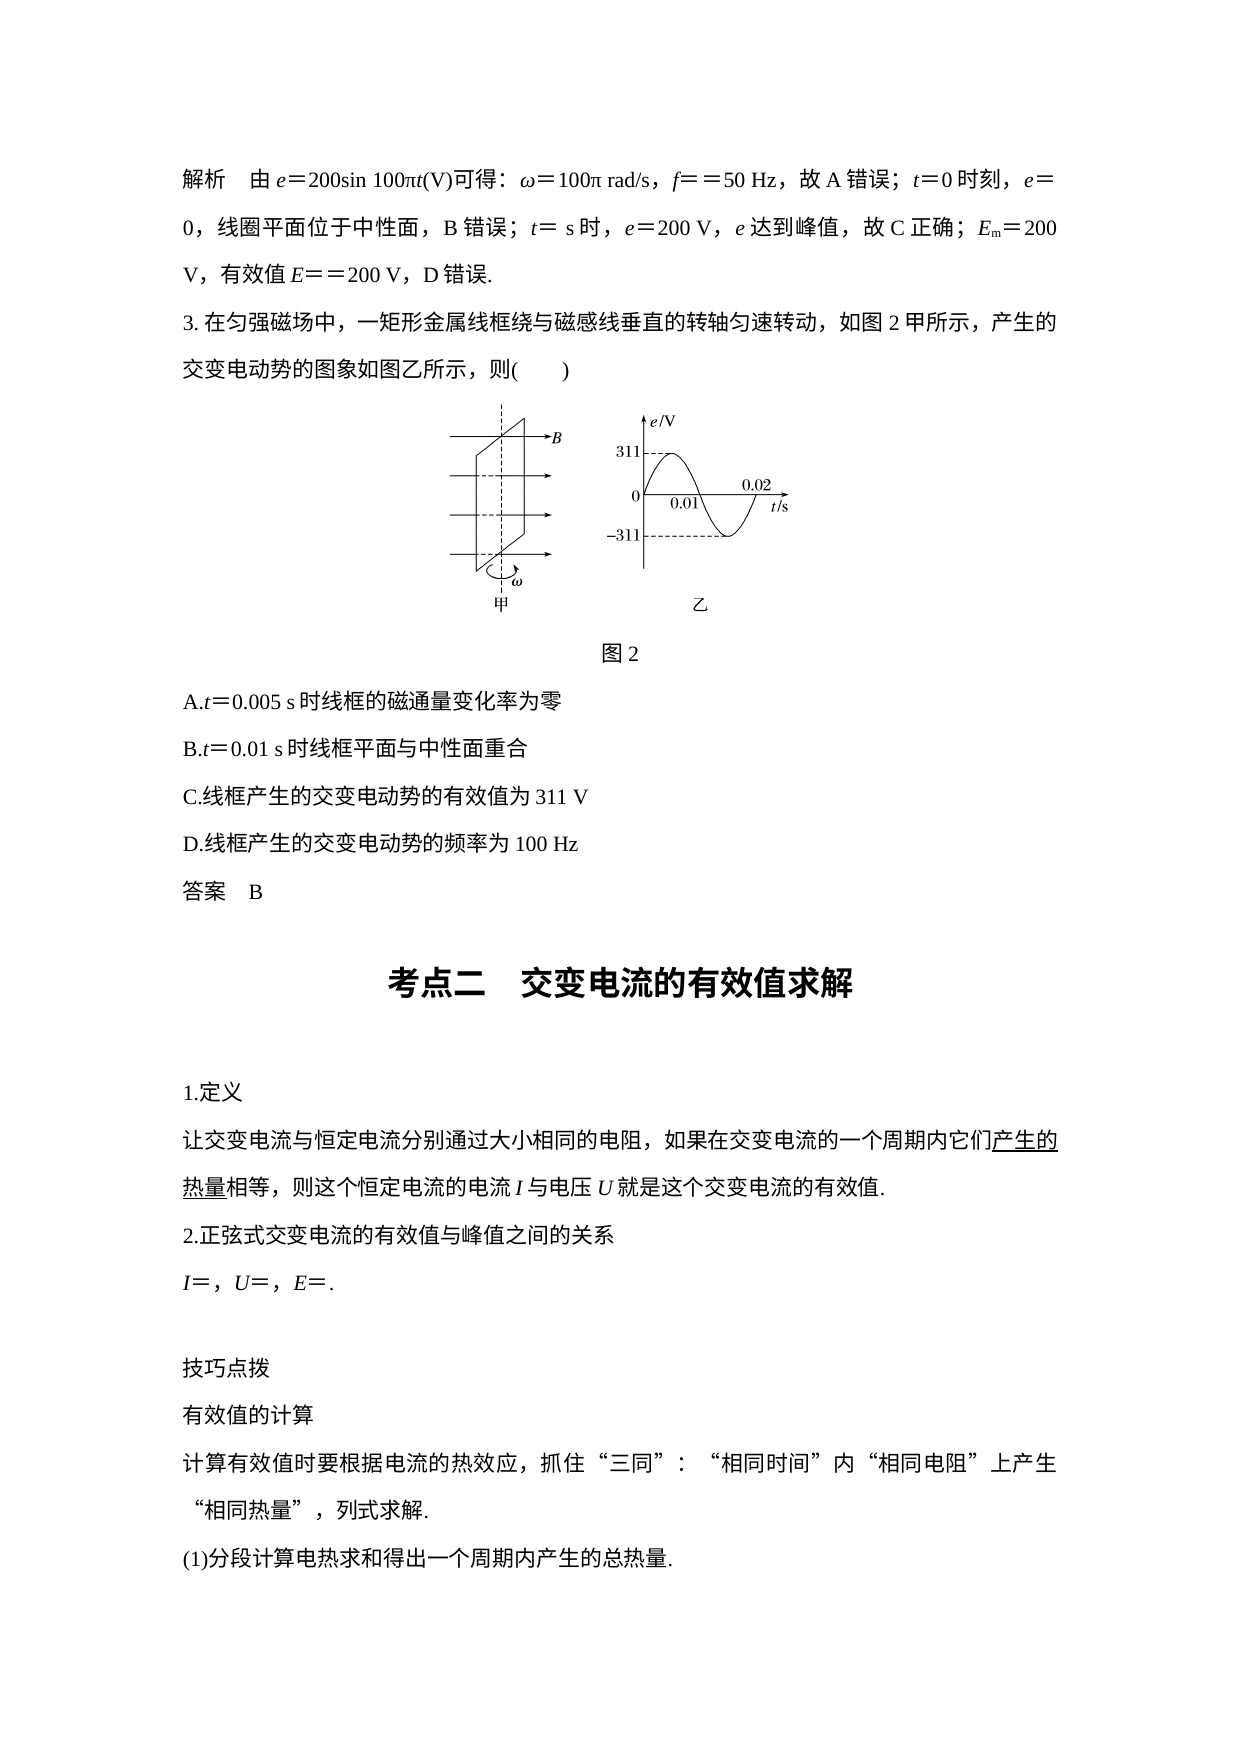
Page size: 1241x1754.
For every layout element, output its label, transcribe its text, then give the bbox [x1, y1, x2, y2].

text D.线框产生的交变电动势的频率为100 Hz [183, 826, 1058, 858]
text I＝，U＝，E＝. [183, 1265, 1058, 1297]
text 答案 B [183, 874, 1058, 905]
text 让交变电流与恒定电流分别通过大小相同的电阻，如果在交变电流的一个周期内它们产生的热量相等，则这个恒定电流的电流I与电压U就是这个交变电流的有效值. [183, 1123, 1058, 1202]
subtitle 考点二 交变电流的有效值求解 [183, 948, 1058, 1013]
text B.t＝0.01 s时线框平面与中性面重合 [183, 731, 1058, 763]
text 2.正弦式交变电流的有效值与峰值之间的关系 [183, 1218, 1058, 1249]
text 有效值的计算 [183, 1398, 1058, 1430]
text C.线框产生的交变电动势的有效值为311 V [183, 779, 1058, 810]
picture [443, 399, 797, 622]
text A.t＝0.005 s时线框的磁通量变化率为零 [183, 684, 1058, 715]
text 技巧点拨 [183, 1351, 1058, 1382]
text 1.定义 [183, 1075, 1058, 1107]
text 解析 由e＝200sin 100πt(V)可得：ω＝100π rad/s，f＝＝50 Hz，故A错误；t＝0时刻，e＝0，线圈平面位于中性面，B错误；t＝ s时，e＝200 V，e达到峰值，故C正确；Em＝200 V，有效值E＝＝200 V，D错误. [183, 162, 1058, 289]
text 图2 [183, 636, 1058, 668]
text 计算有效值时要根据电流的热效应，抓住“三同”：“相同时间”内“相同电阻”上产生“相同热量”，列式求解. [183, 1446, 1058, 1525]
text (1)分段计算电热求和得出一个周期内产生的总热量. [183, 1541, 1058, 1572]
list 在匀强磁场中，一矩形金属线框绕与磁感线垂直的转轴匀速转动，如图2甲所示，产生的交变电动势的图象如图乙所示，则( ) [183, 304, 1058, 384]
